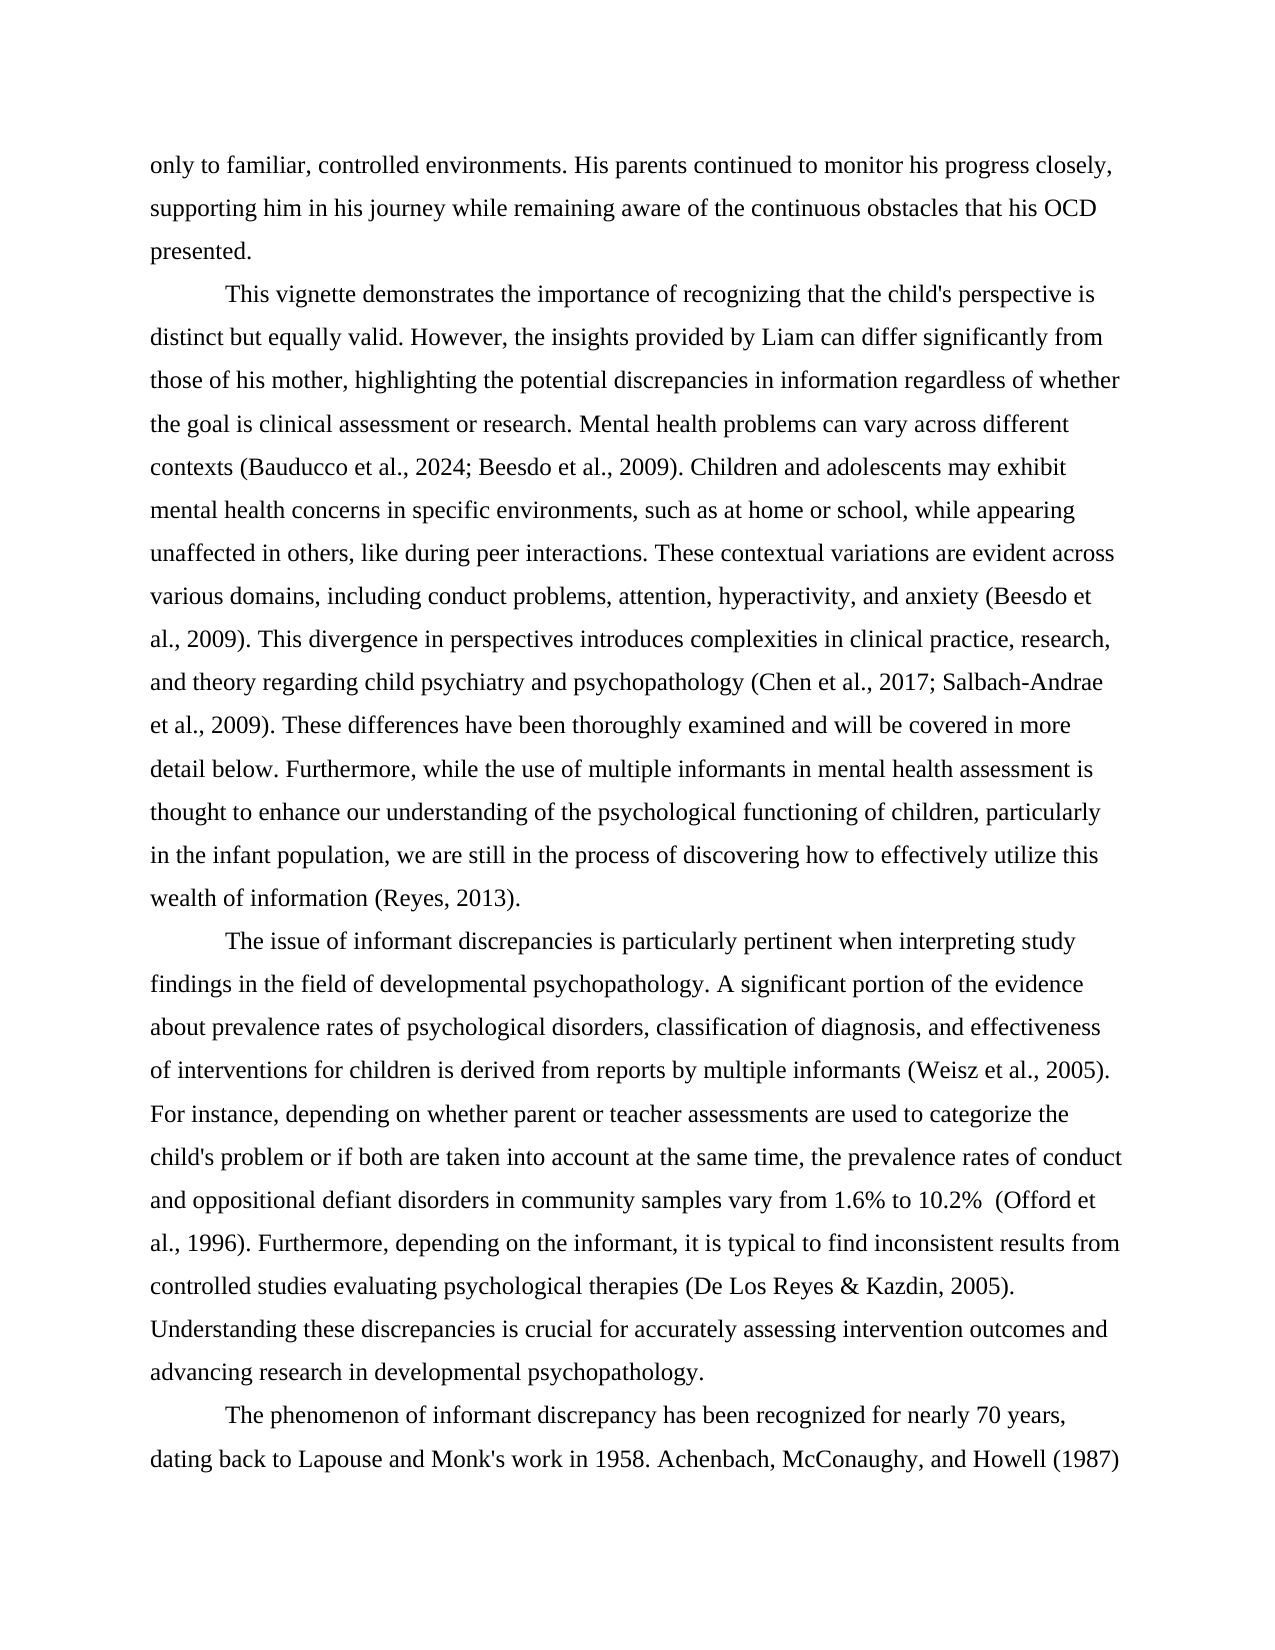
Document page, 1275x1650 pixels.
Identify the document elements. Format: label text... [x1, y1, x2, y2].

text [150, 1401, 1125, 1472]
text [150, 150, 1125, 265]
text This vignette demonstrates the importance of recognizing that the child's perspective is distinct but equally valid. However, the insights provided by Liam can differ significantly from those of his mother, highlighting the potential discrepancies in information regardless of whether the goal is clinical assessment or research. Mental health problems can vary across different contexts (Bauducco et al., 2024; Beesdo et al., 2009). Children and adolescents may exhibit mental health concerns in specific environments, such as at home or school, while appearing unaffected in others, like during peer interactions. These contextual variations are evident across various domains, including conduct problems, attention, hyperactivity, and anxiety (Beesdo et al., 2009). This divergence in perspectives introduces complexities in clinical practice, research, and theory regarding child psychiatry and psychopathology (Chen et al., 2017; Salbach-Andrae et al., 2009). These differences have been thoroughly examined and will be covered in more detail below. Furthermore, while the use of multiple informants in mental health assessment is thought to enhance our understanding of the psychological functioning of children, particularly in the infant population, we are still in the process of discovering how to effectively utilize this wealth of information (Reyes, 2013). [150, 279, 1125, 912]
text The issue of informant discrepancies is particularly pertinent when interpreting study findings in the field of developmental psychopathology. A significant portion of the evidence about prevalence rates of psychological disorders, classification of diagnosis, and effectiveness of interventions for children is derived from reports by multiple informants (Weisz et al., 2005). For instance, depending on whether parent or teacher assessments are used to categorize the child's problem or if both are taken into account at the same time, the prevalence rates of conduct and oppositional defiant disorders in community samples vary from 1.6% to 10.2% (Offord et al., 1996). Furthermore, depending on the informant, it is typical to find inconsistent results from controlled studies evaluating psychological therapies (De Los Reyes & Kazdin, 2005). Understanding these discrepancies is crucial for accurately assessing intervention outcomes and advancing research in developmental psychopathology. [150, 926, 1125, 1386]
